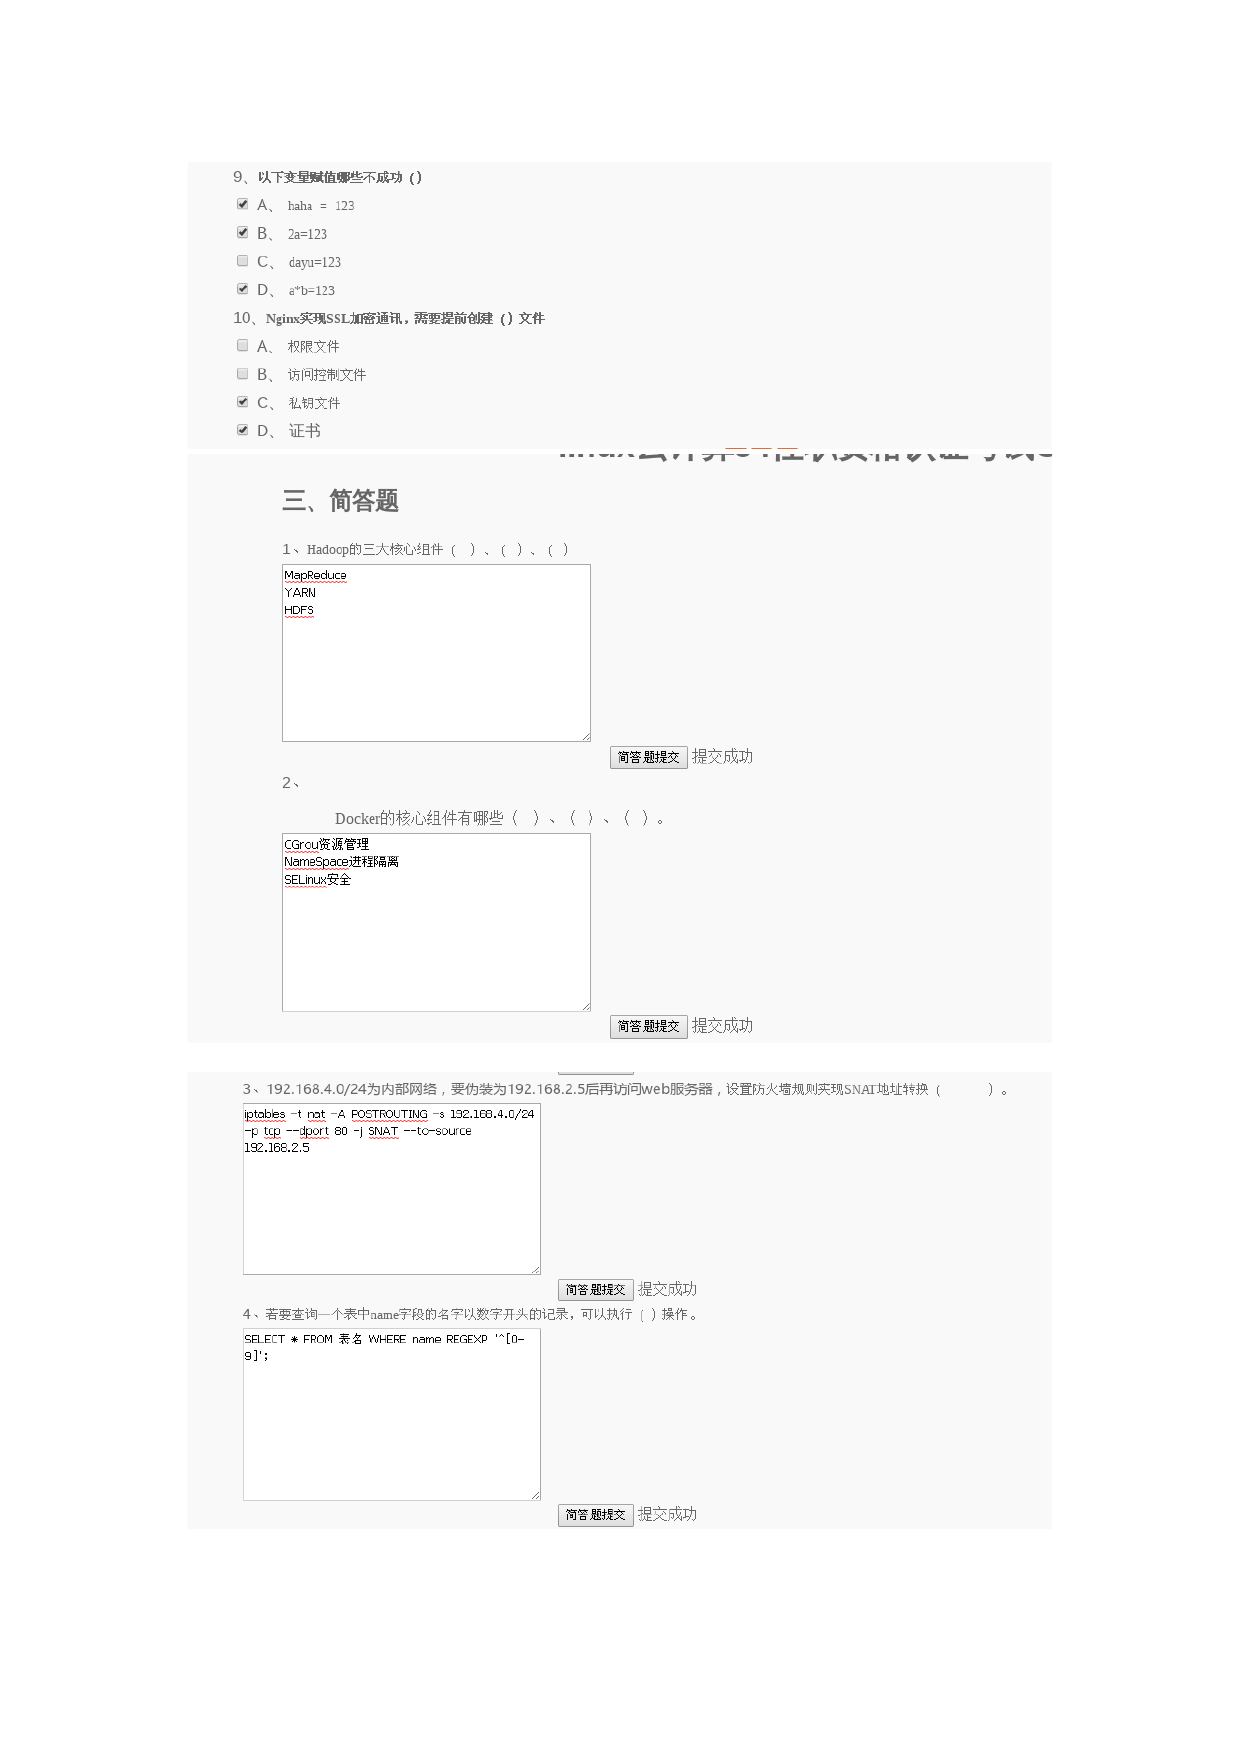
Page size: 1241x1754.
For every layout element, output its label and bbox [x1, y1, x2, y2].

picture [187, 454, 1053, 1043]
picture [187, 1072, 1053, 1529]
picture [187, 162, 1052, 449]
